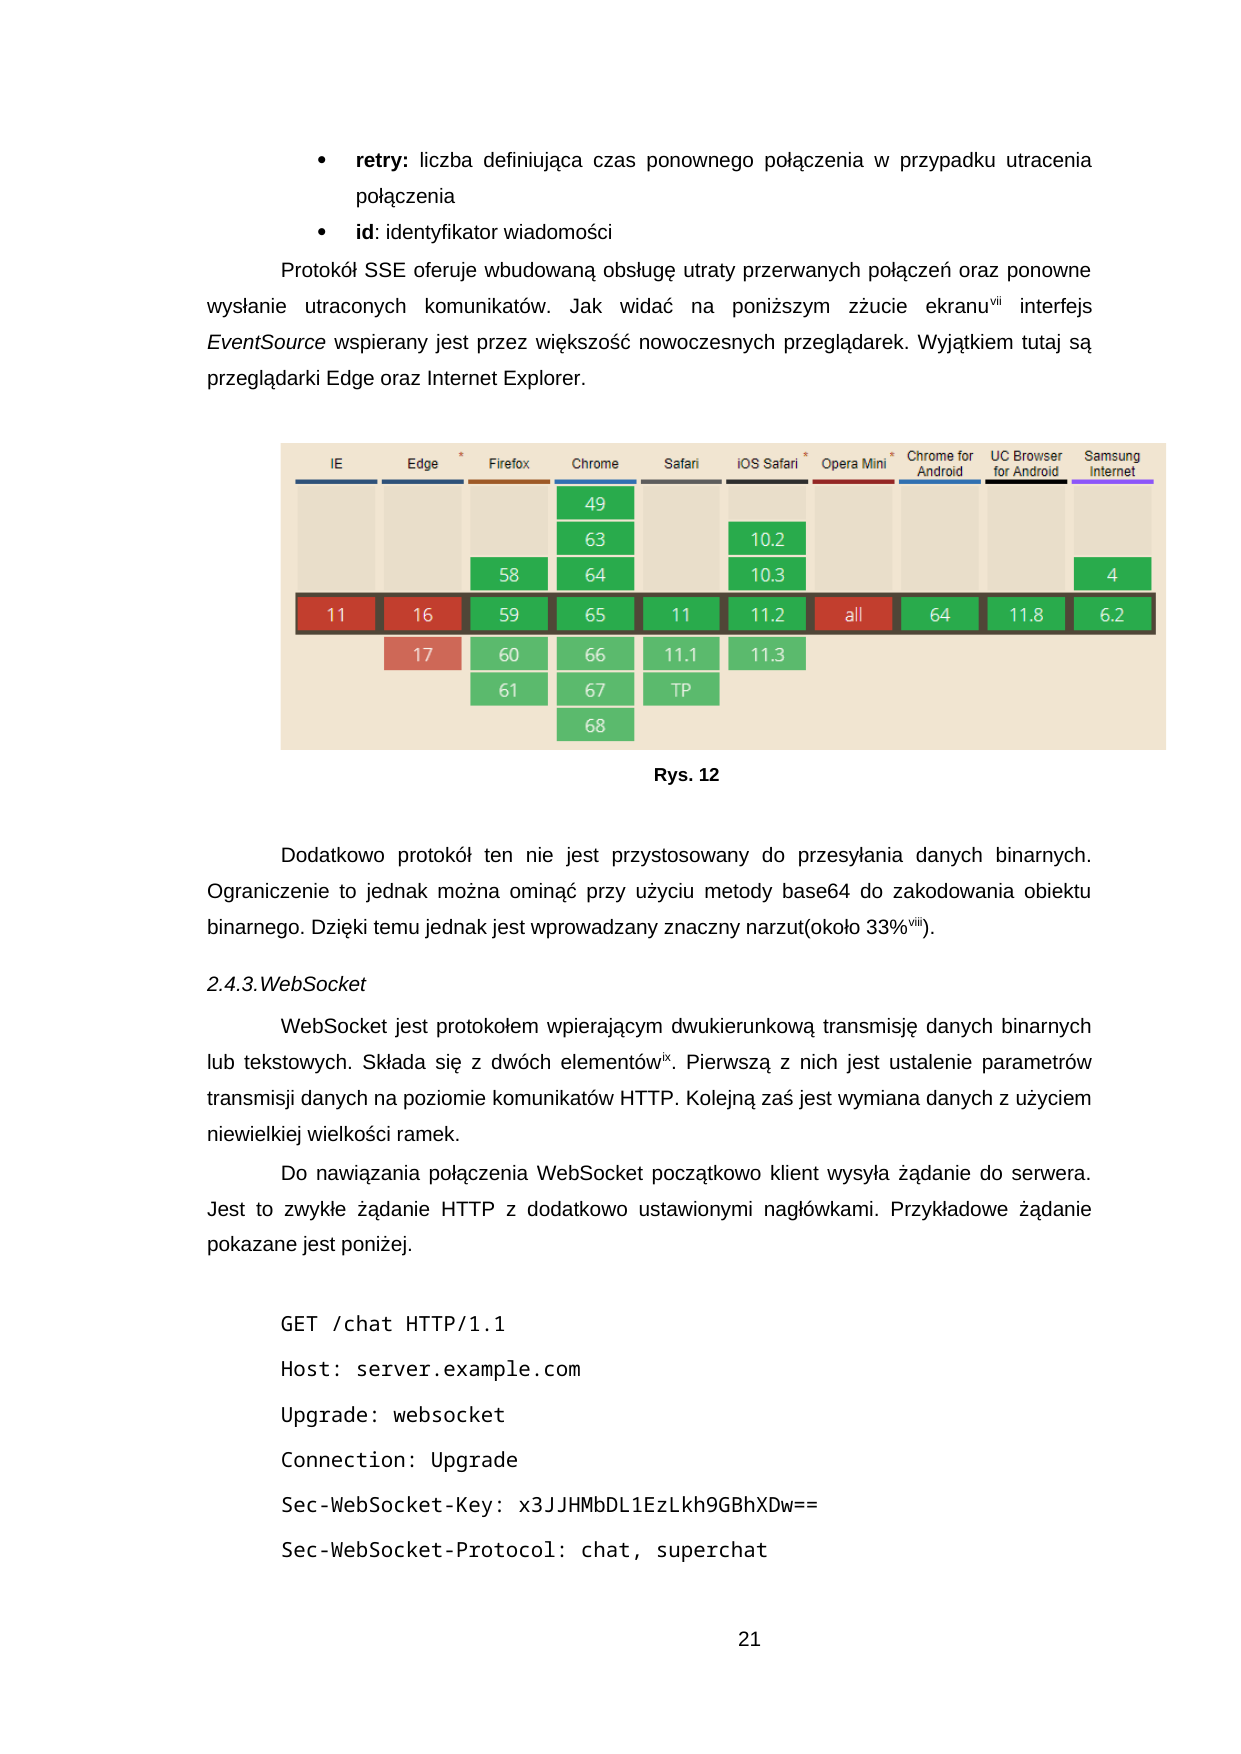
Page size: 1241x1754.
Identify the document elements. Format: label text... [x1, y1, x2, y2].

text Host: server.example.com [207, 1354, 1092, 1383]
list id: identyfikator wiadomości [318, 220, 1092, 244]
text Connection: Upgrade [207, 1445, 1092, 1473]
text Sec-WebSocket-Key: x3JJHMbDL1EzLkh9GBhXDw== [207, 1490, 1092, 1519]
text Do nawiązania połączenia WebSocket początkowo klient wysyła żądanie do serwera. Jest to zwykłe żądanie HTTP z dodatkowo ustawionymi nagłówkami. Przykładowe żądanie pokazane jest poniżej. [207, 1160, 1092, 1256]
text Rys. 12 [207, 764, 1092, 786]
list retry: liczba definiująca czas ponownego połączenia w przypadku utracenia połączenia [318, 148, 1092, 208]
subtitle WebSocket [207, 972, 1092, 996]
text Dodatkowo protokół ten nie jest przystosowany do przesyłania danych binarnych. Ograniczenie to jednak można ominąć przy użyciu metody base64 do zakodowania obiektu binarnego. Dzięki temu jednak jest wprowadzany znaczny narzut(około 33%). [207, 843, 1092, 939]
text Upgrade: websocket [207, 1400, 1092, 1428]
text Protokół SSE oferuje wbudowaną obsługę utraty przerwanych połączeń oraz ponowne wysłanie utraconych komunikatów. Jak widać na poniższym zżucie ekranu interfejs EventSource wspierany jest przez większość nowoczesnych przeglądarek. Wyjątkiem tutaj są przeglądarki Edge oraz Internet Explorer. [207, 258, 1092, 390]
text GET /chat HTTP/1.1 [207, 1309, 1092, 1338]
text Sec-WebSocket-Protocol: chat, superchat [207, 1535, 1092, 1564]
picture [280, 443, 1167, 750]
text WebSocket jest protokołem wpierającym dwukierunkową transmisję danych binarnych lub tekstowych. Składa się z dwóch elementów. Pierwszą z nich jest ustalenie parametrów transmisji danych na poziomie komunikatów HTTP. Kolejną zaś jest wymiana danych z użyciem niewielkiej wielkości ramek. [207, 1014, 1092, 1146]
